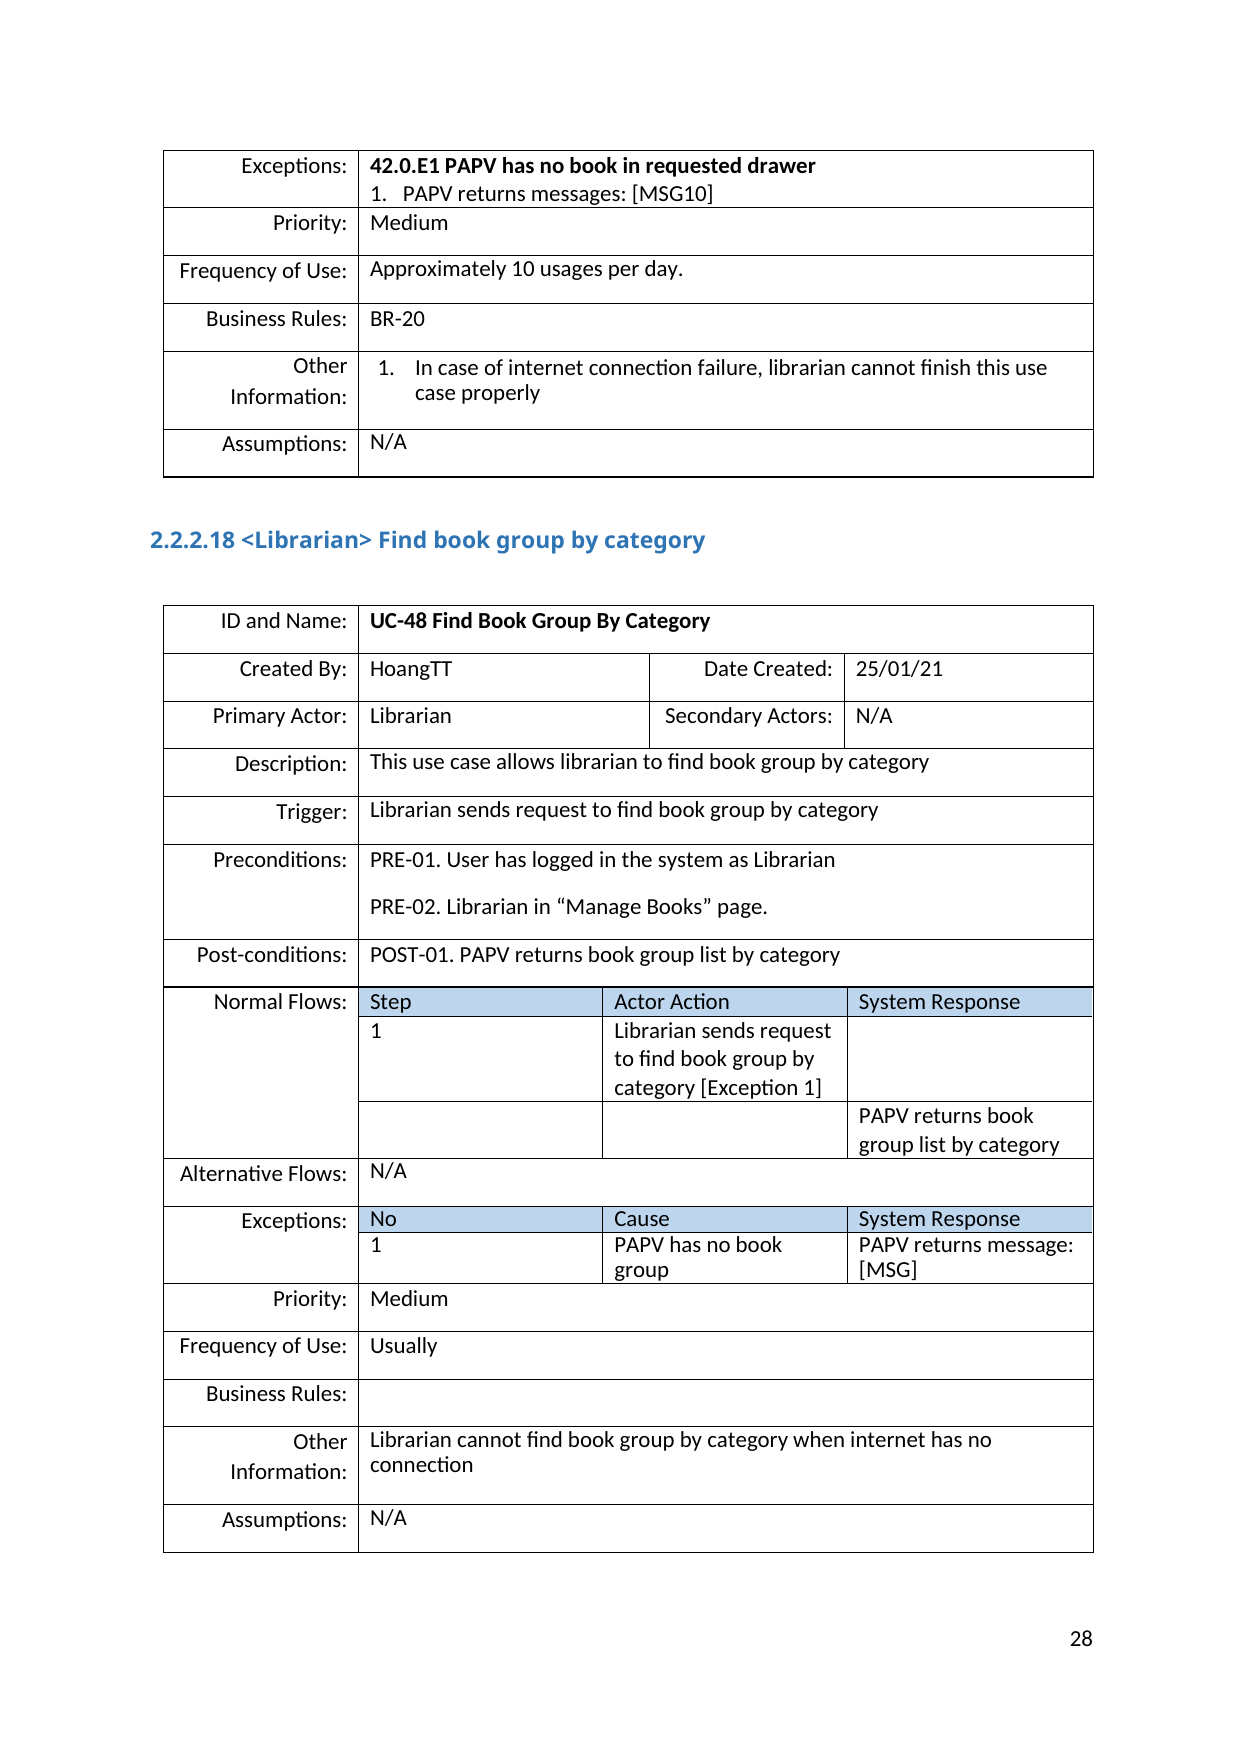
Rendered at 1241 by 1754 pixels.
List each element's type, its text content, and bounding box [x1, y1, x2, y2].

table_cell Exceptions: [164, 1207, 358, 1283]
table_cell Priority: [164, 1284, 358, 1331]
table_cell Post-conditions: [164, 940, 358, 986]
table_cell N/A [359, 1159, 1093, 1206]
table_cell Business Rules: [164, 304, 358, 351]
table_cell This use case allows librarian to find book group by category [359, 749, 1093, 796]
table_cell [848, 988, 1093, 1158]
table_cell Assumptions: [164, 430, 358, 476]
table_cell [359, 1380, 1093, 1426]
table_cell Medium [359, 1284, 1093, 1331]
table_cell HoangTT [359, 654, 649, 701]
table_cell [359, 1017, 602, 1101]
table_cell [603, 1233, 847, 1283]
table_cell POST-01. PAPV returns book group list by category [359, 940, 1093, 986]
table_cell Assumptions: [164, 1505, 358, 1552]
table_cell [603, 1017, 847, 1101]
table_cell 42.0.E1 PAPV has no book in requested drawer 1. PAPV returns messages: [MSG10] [359, 151, 1093, 207]
table_cell Created By: [164, 654, 358, 701]
table_cell Trigger: [164, 797, 358, 844]
table_cell Librarian [359, 702, 649, 748]
table_cell In case of internet connection failure, librarian cannot finish this use case properly [359, 352, 1093, 428]
table_cell Frequency of Use: [164, 256, 358, 303]
table_cell Other Information: [164, 1427, 358, 1504]
table_cell Other Information: [164, 352, 358, 428]
table_header ID and Name: [164, 606, 358, 653]
table_cell [359, 1102, 602, 1158]
table_cell Description: [164, 749, 358, 796]
table_header UC-48 Find Book Group By Category [359, 606, 1093, 653]
table_cell 25/01/21 [845, 654, 1093, 701]
table_cell Secondary Actors: [650, 702, 844, 748]
table_cell Primary Actor: [164, 702, 358, 748]
table_cell Preconditions: [164, 845, 358, 939]
table_cell Date Created: [650, 654, 844, 701]
table_cell Alternative Flows: [164, 1159, 358, 1206]
table_cell N/A [359, 1505, 1093, 1552]
table_cell BR-20 [359, 304, 1093, 351]
table_cell Priority: [164, 208, 358, 255]
table_cell N/A [845, 702, 1093, 748]
table_cell [848, 1207, 1093, 1283]
table_cell [359, 1233, 602, 1283]
table_cell Normal Flows: [164, 988, 358, 1158]
table_cell N/A [359, 430, 1093, 476]
table_cell PRE-01. User has logged in the system as Librarian PRE-02. Librarian in “Manage Books” page. [359, 845, 1093, 939]
table_cell Usually [359, 1332, 1093, 1378]
table_cell Approximately 10 usages per day. [359, 256, 1093, 303]
subtitle 2.2.2.18 <Librarian> Find book group by category [150, 524, 1093, 556]
table_cell [603, 1102, 847, 1158]
table_cell Librarian sends request to find book group by category [359, 797, 1093, 844]
table_cell Librarian cannot find book group by category when internet has no connection [359, 1427, 1093, 1504]
table_cell Business Rules: [164, 1380, 358, 1426]
table_cell Frequency of Use: [164, 1332, 358, 1378]
table_cell Exceptions: [164, 151, 358, 207]
table_cell Medium [359, 208, 1093, 255]
